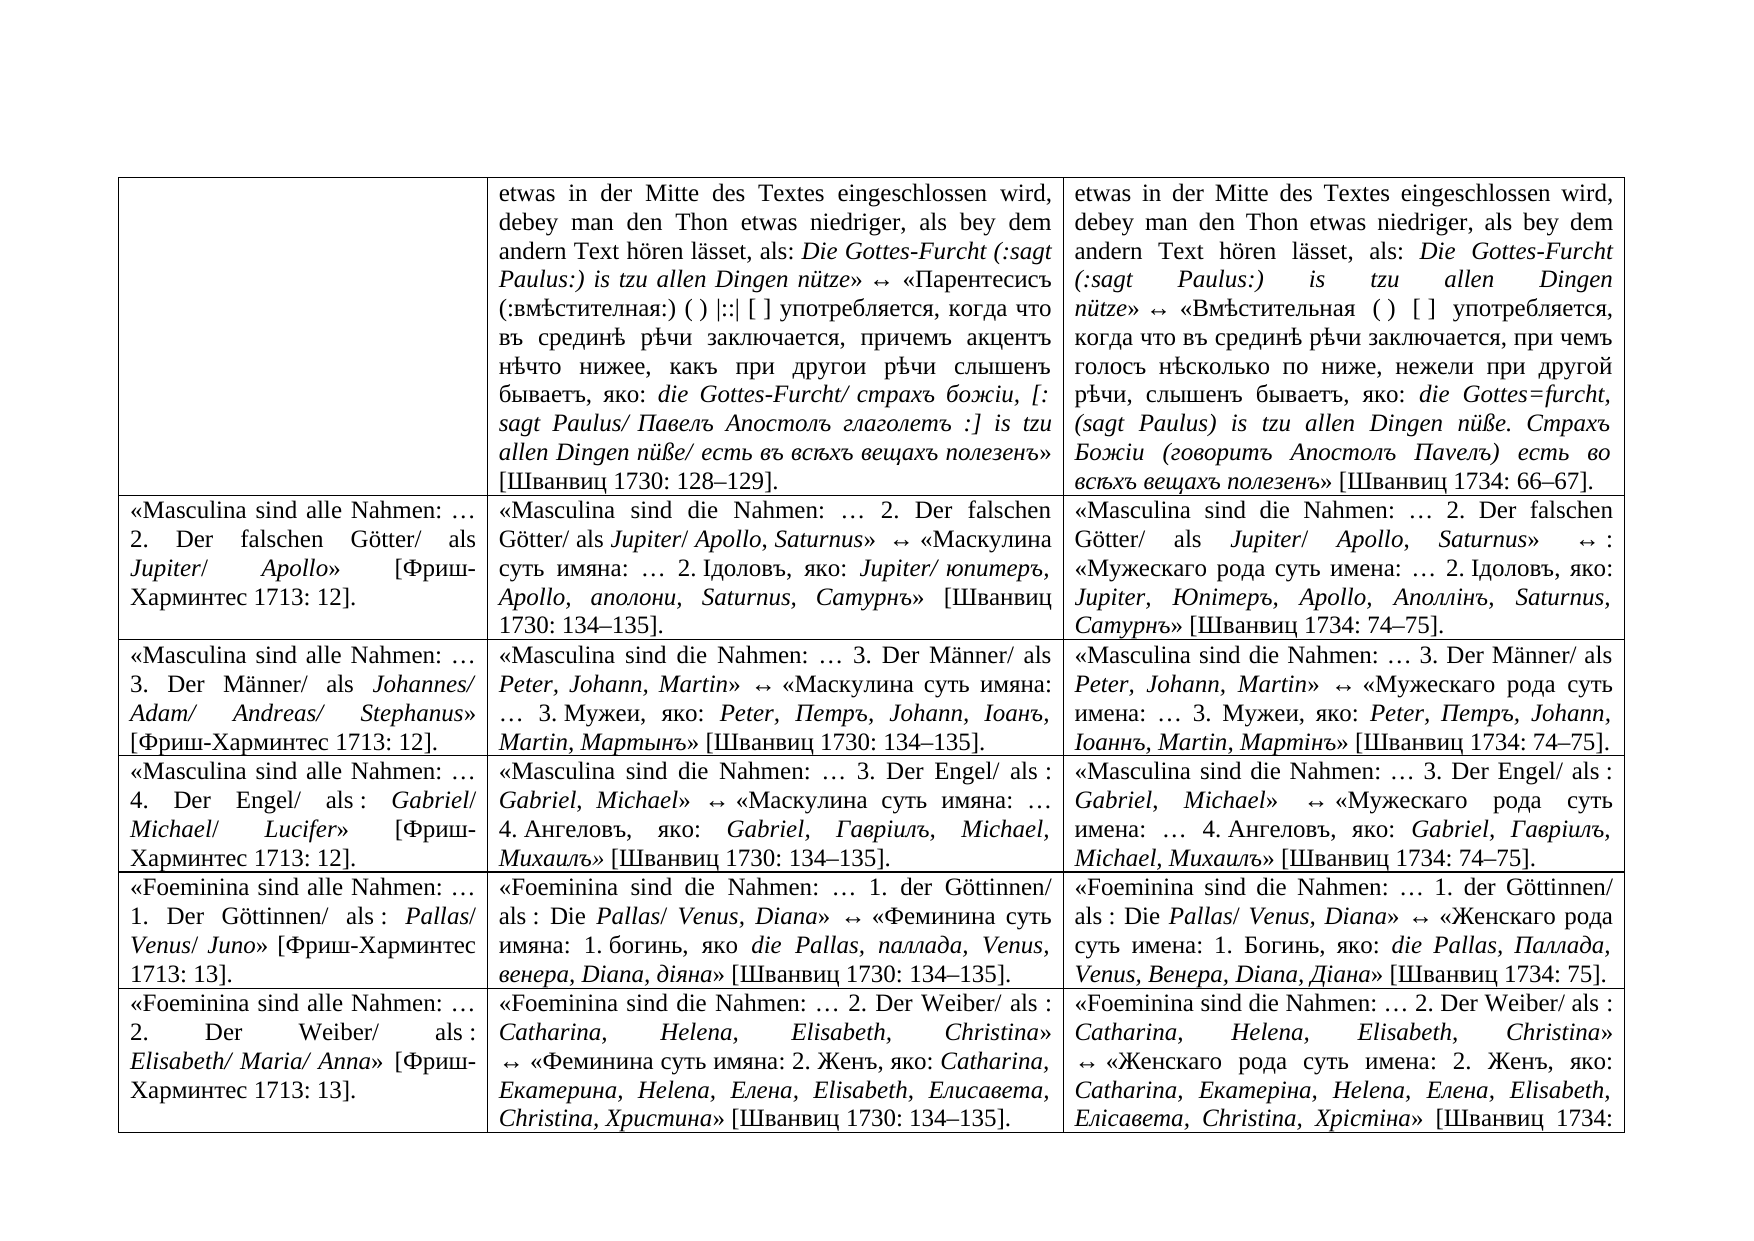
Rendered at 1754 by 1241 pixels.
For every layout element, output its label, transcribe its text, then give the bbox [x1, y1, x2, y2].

table_cell «Masculina sind alle Nahmen: … 3. Der Männer/ als Johannes/ Adam/ Andreas/ Stephanus» [Фриш-Харминтес 1713: 12]. [119, 640, 487, 755]
table_cell «Masculina sind die Nahmen: … 2. Der falschen Götter/ als Jupiter/ Apollo, Saturnus» ↔ : «Мужескаго рода суть имена: … 2. Iдоловъ, яко: Jupiter, Юпiтеръ, Apollo, Аполлiнъ, Saturnus, Сатурнъ» [Шванвиц 1734: 74–75]. [1064, 496, 1624, 639]
table_cell «Masculina sind alle Nahmen: … 2. Der falschen Götter/ als Jupiter/ Apollo» [Фриш-Харминтес 1713: 12]. [119, 496, 487, 639]
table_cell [119, 989, 487, 1132]
table_cell [119, 178, 487, 494]
table_cell «Masculina sind die Nahmen: … 3. Der Engel/ als : Gabriel, Michael» ↔ «Мужескаго рода суть имена: … 4. Ангеловъ, яко: Gabriel, Гаврiилъ, Michael, Михаилъ» [Шванвиц 1734: 74–75]. [1064, 756, 1624, 871]
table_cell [488, 178, 1063, 494]
table_cell «Masculina sind die Nahmen: … 3. Der Engel/ als : Gabriel, Michael» ↔ «Маскулина суть имяна: …4. Ангеловъ, яко: Gabriel, Гаврiилъ, Michael, Михаилъ» [Шванвиц 1730: 134–135]. [488, 756, 1063, 871]
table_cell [1064, 178, 1624, 494]
table_cell «Masculina sind die Nahmen: … 3. Der Männer/ als Peter, Johann, Martin» ↔ «Мужескаго рода суть имена: … 3. Мужеи, яко: Peter, Петръ, Johann, Iоаннъ, Martin, Мартiнъ» [Шванвиц 1734: 74–75]. [1064, 640, 1624, 755]
table_cell «Masculina sind die Nahmen: … 3. Der Männer/ als Peter, Johann, Martin» ↔ «Маскулина суть имяна: … 3. Мужеи, яко: Peter, Петръ, Johann, Iоанъ, Martin, Мартынъ» [Шванвиц 1730: 134–135]. [488, 640, 1063, 755]
table_cell «Foeminina sind alle Nahmen: … 1. Der Göttinnen/ als : Pallas/ Venus/ Juno» [Фриш-Харминтес 1713: 13]. [119, 873, 487, 987]
table_cell «Foeminina sind die Nahmen: … 1. der Göttinnen/ als : Die Pallas/ Venus, Diana» ↔ «Феминина суть имяна: 1. богинь, яко die Pallas, паллада, Venus, венера, Diana, дiяна» [Шванвиц 1730: 134–135]. [488, 873, 1063, 987]
table_cell «Foeminina sind die Nahmen: … 1. der Göttinnen/ als : Die Pallas/ Venus, Diana» ↔ «Женскаго рода суть имена: 1. Богинь, яко: die Pallas, Паллада, Venus, Венера, Diana, Дiана» [Шванвиц 1734: 75]. [1064, 873, 1624, 987]
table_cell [1064, 989, 1624, 1132]
table_cell «Masculina sind alle Nahmen: … 4. Der Engel/ als : Gabriel/ Michael/ Lucifer» [Фриш-Харминтес 1713: 12]. [119, 756, 487, 871]
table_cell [488, 989, 1063, 1132]
table_cell «Masculina sind die Nahmen: … 2. Der falschen Götter/ als Jupiter/ Apollo, Saturnus» ↔ «Маскулина суть имяна: … 2. Iдоловъ, яко: Jupiter/ юпитеръ, Apollo, аполони, Saturnus, Сатурнъ» [Шванвиц 1730: 134–135]. [488, 496, 1063, 639]
